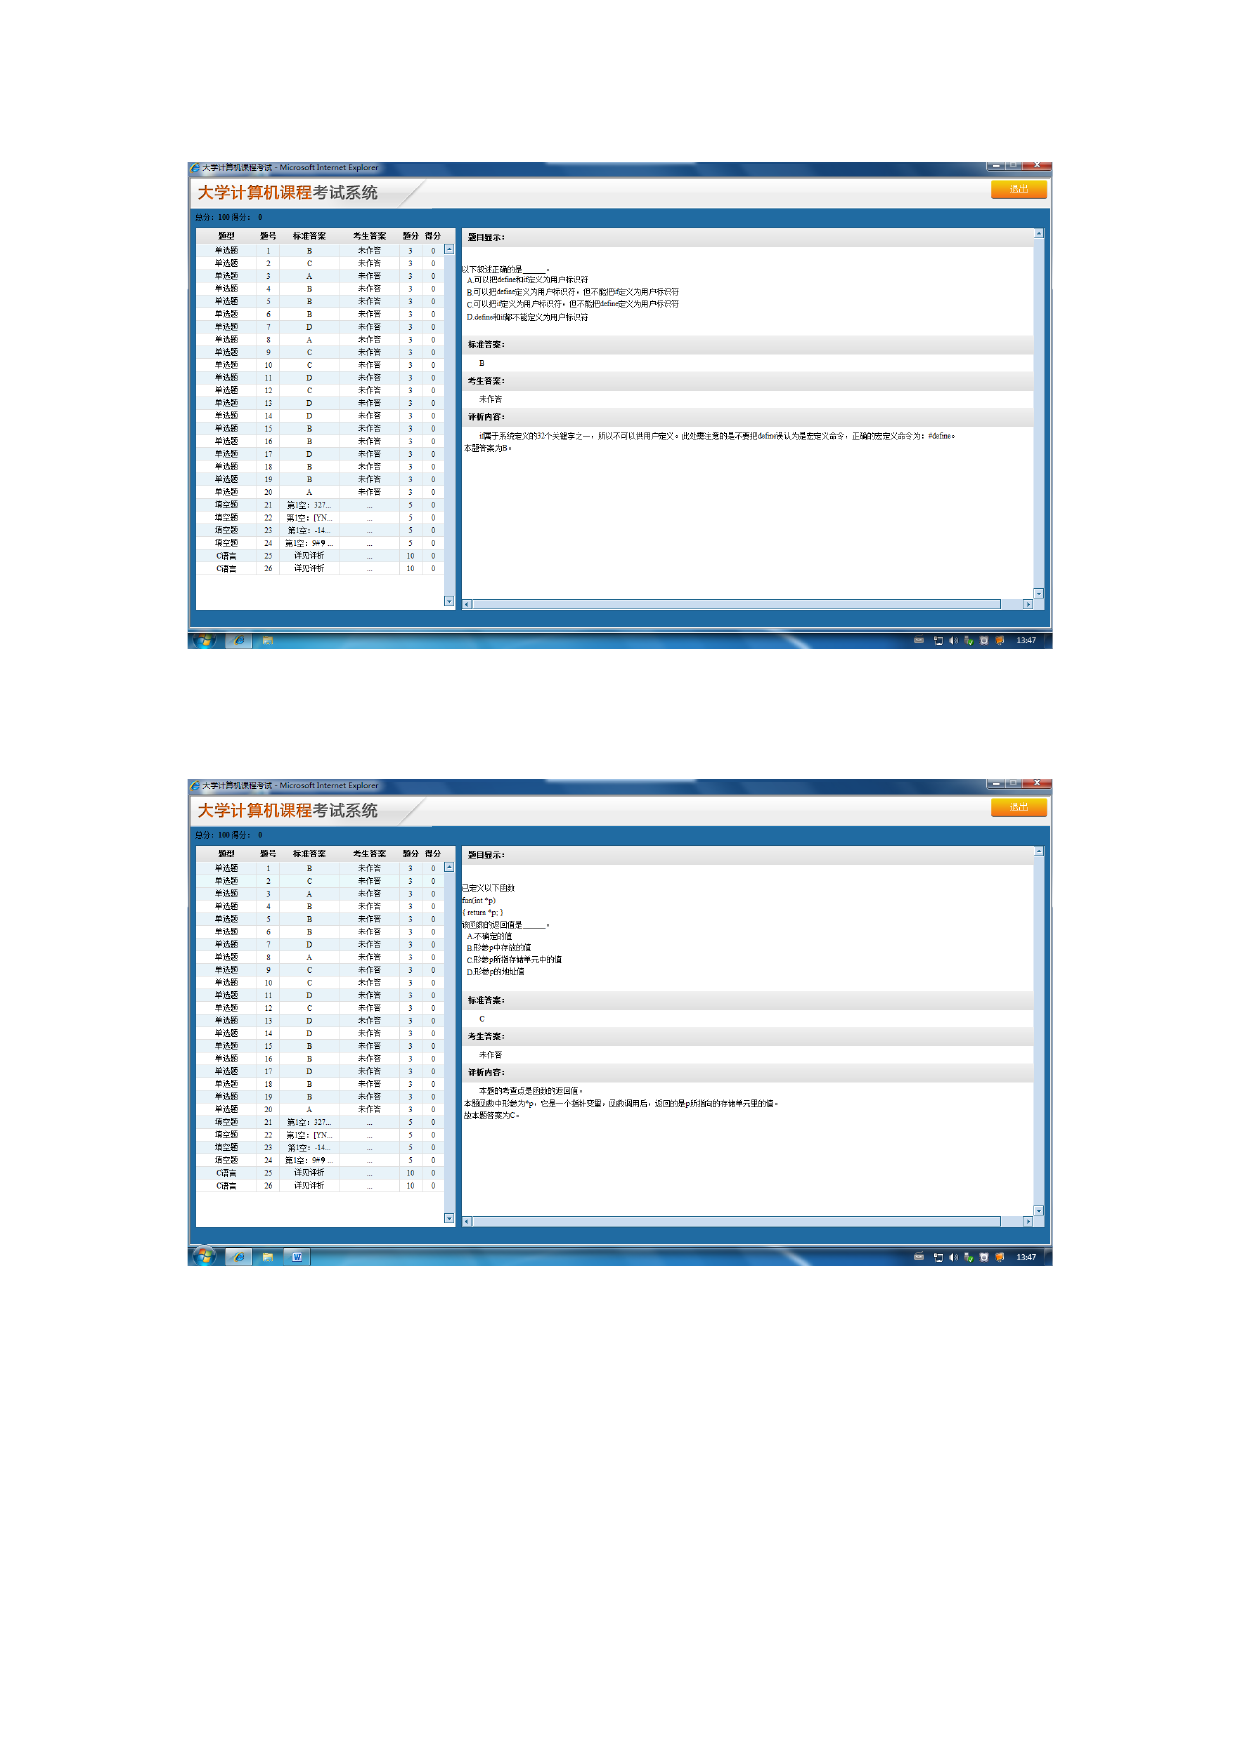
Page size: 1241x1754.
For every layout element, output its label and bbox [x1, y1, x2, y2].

picture [187, 162, 1053, 649]
picture [187, 779, 1053, 1266]
